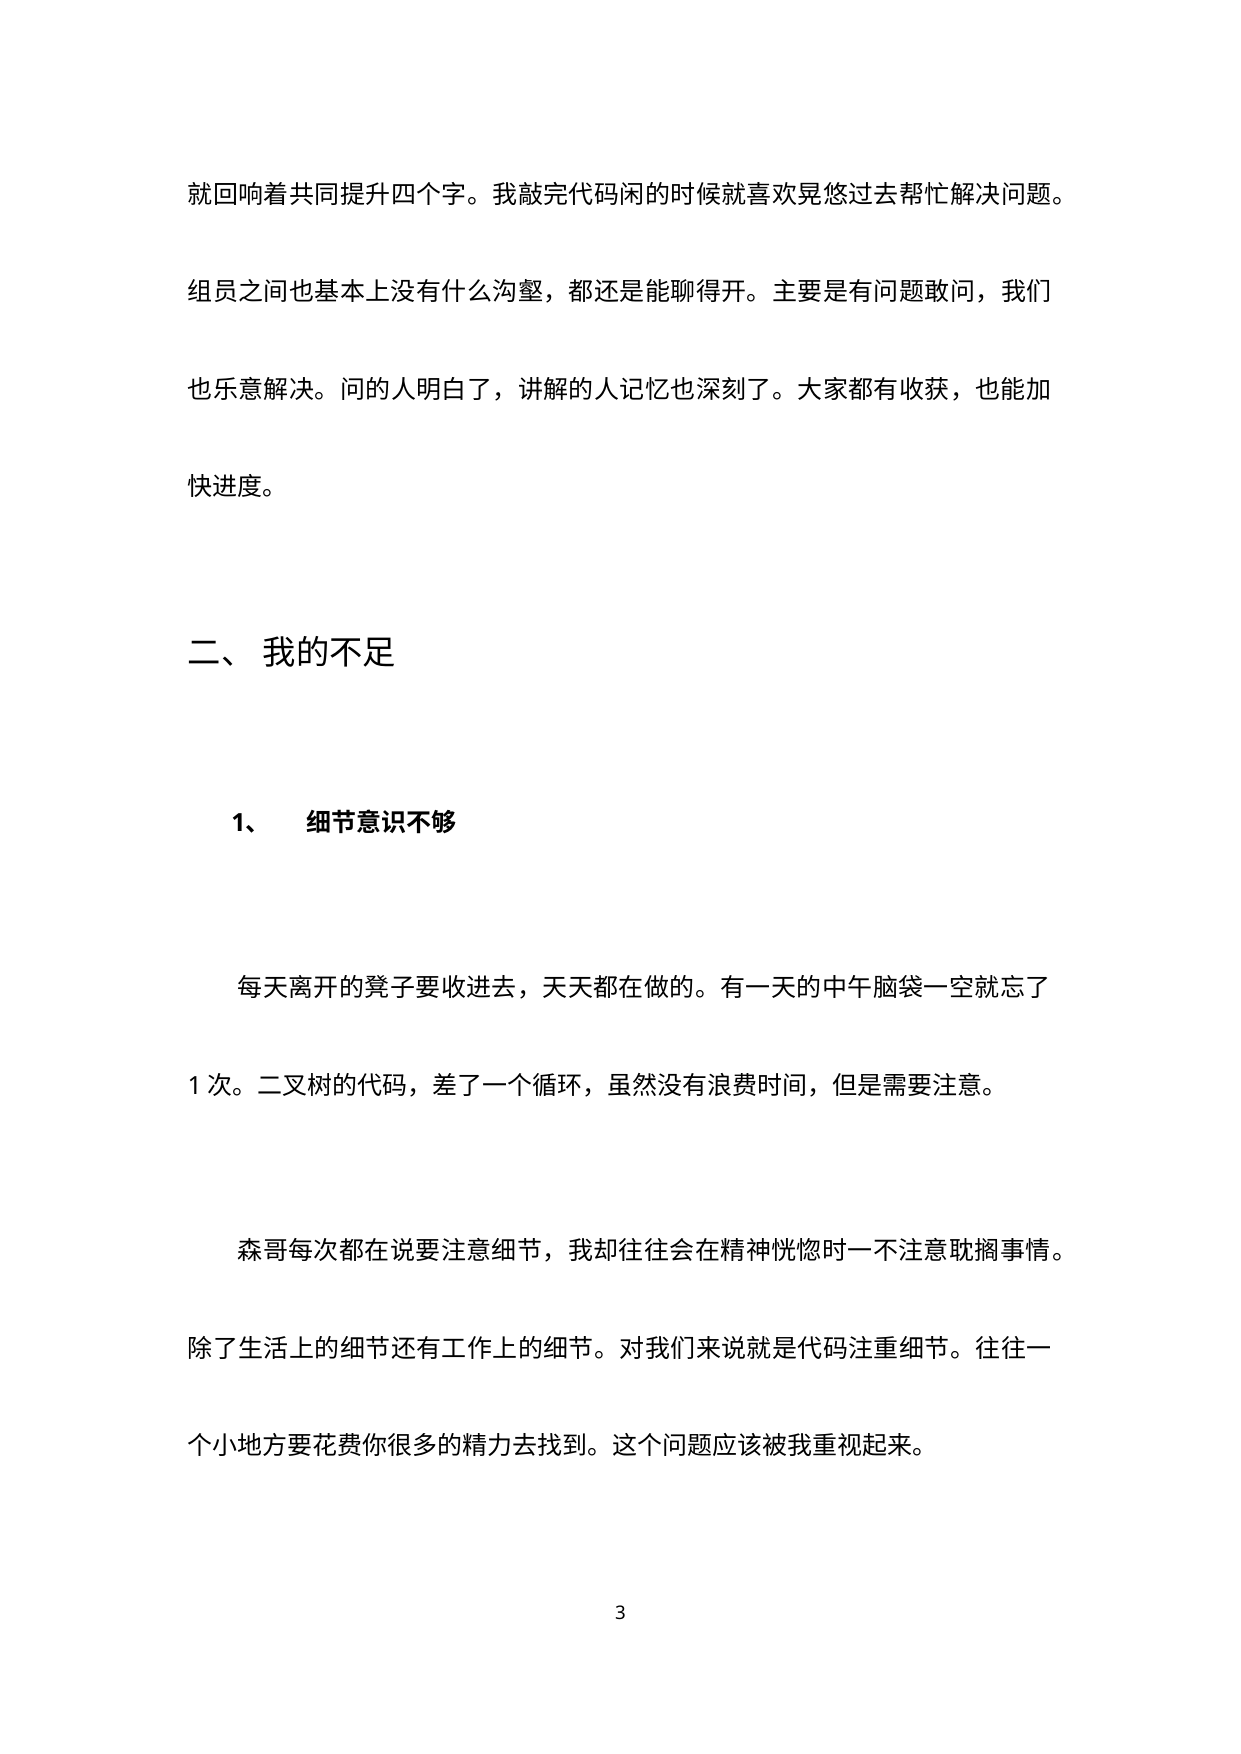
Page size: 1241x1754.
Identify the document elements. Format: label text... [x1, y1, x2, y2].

list 细节意识不够 [231, 788, 1053, 853]
list 我的不足 [187, 617, 1053, 682]
text 每天离开的凳子要收进去，天天都在做的。有一天的中午脑袋一空就忘了1次。二叉树的代码，差了一个循环，虽然没有浪费时间，但是需要注意。 [187, 953, 1053, 1116]
text 森哥每次都在说要注意细节，我却往往会在精神恍惚时一不注意耽搁事情。除了生活上的细节还有工作上的细节。对我们来说就是代码注重细节。往往一个小地方要花费你很多的精力去找到。这个问题应该被我重视起来。 [187, 1216, 1053, 1476]
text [187, 160, 1053, 517]
